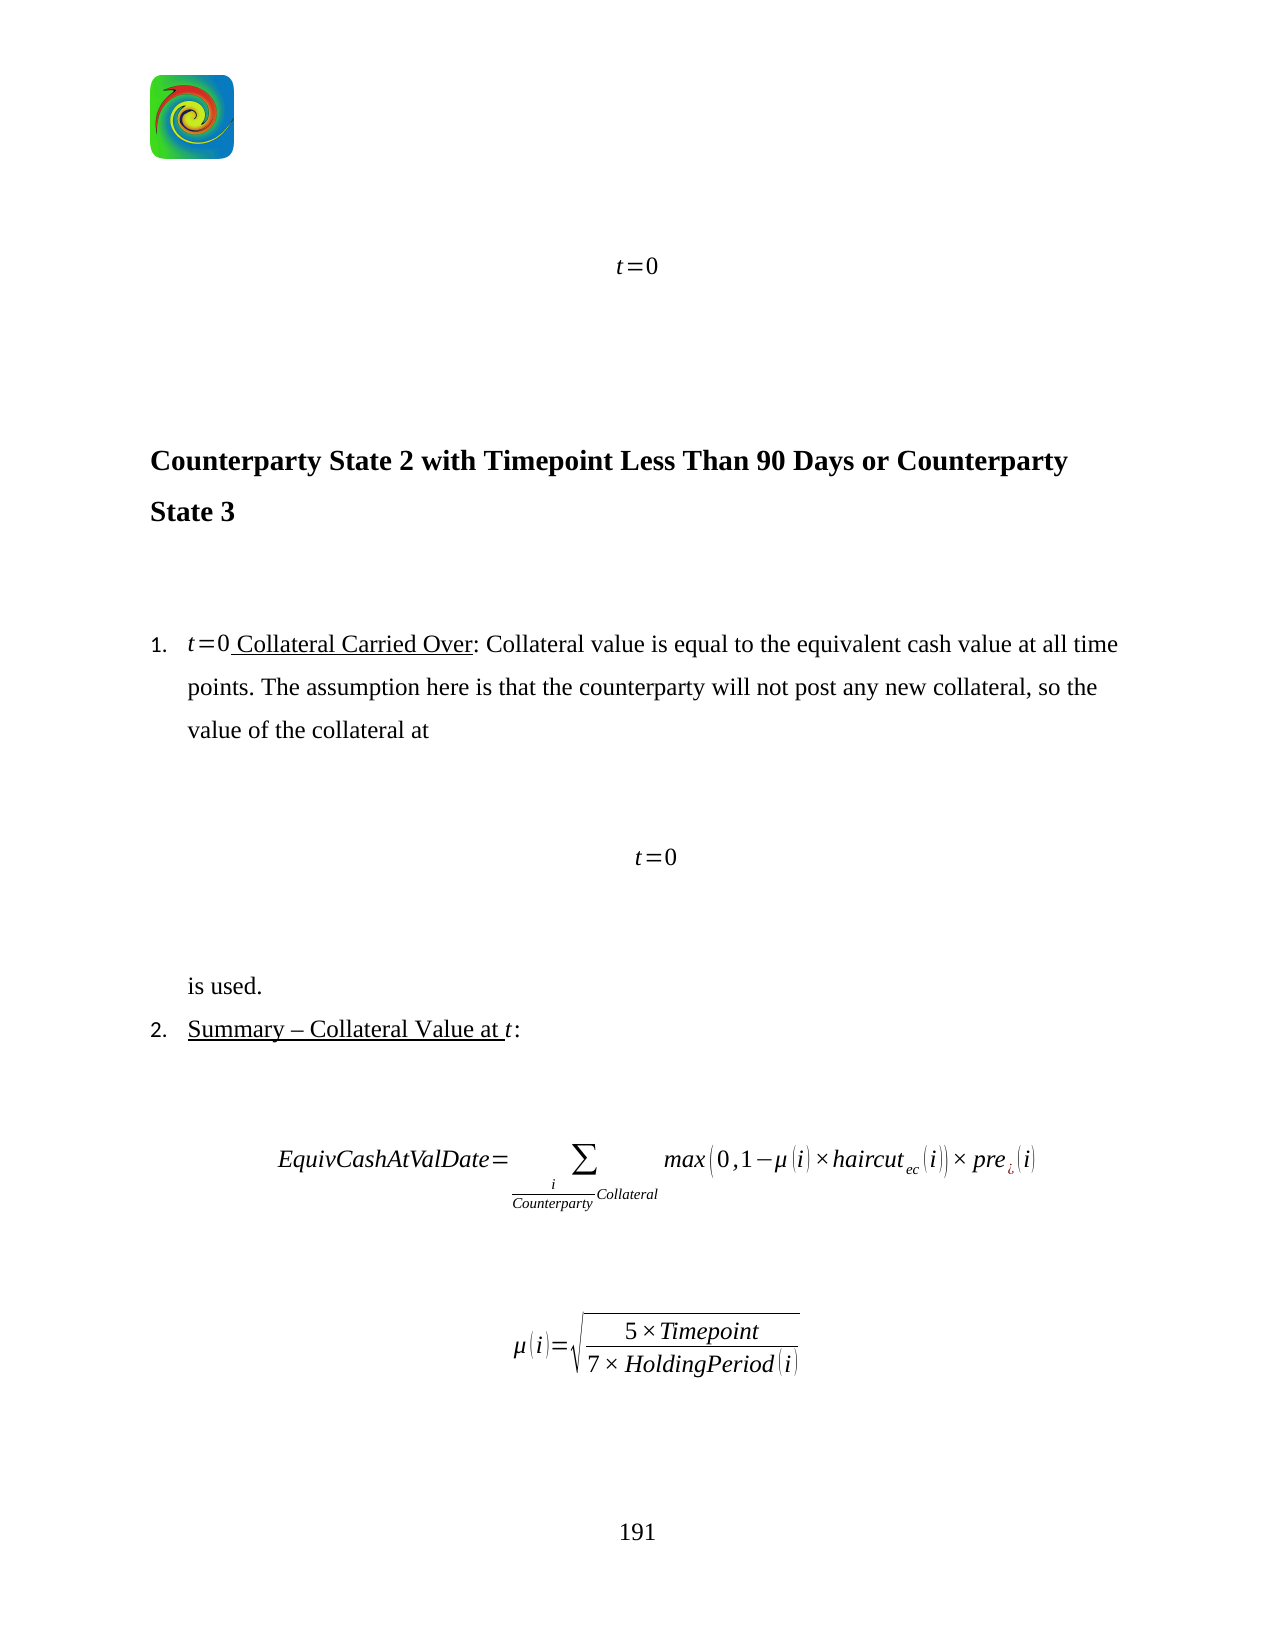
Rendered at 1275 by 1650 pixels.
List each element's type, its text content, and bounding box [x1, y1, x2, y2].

list Collateral Carried Over: Collateral value is equal to the equivalent cash value at all time points. The assumption here is that the counterparty will not post any new collateral, so the value of the collateral at [150, 629, 1125, 744]
picture [150, 75, 223, 159]
picture [188, 75, 234, 159]
list Summary – Collateral Value at : [150, 1014, 1125, 1043]
list is used. [187, 971, 1125, 1000]
text Counterparty State 2 with Timepoint Less Than 90 Days or Counterparty State 3 [150, 443, 1125, 527]
